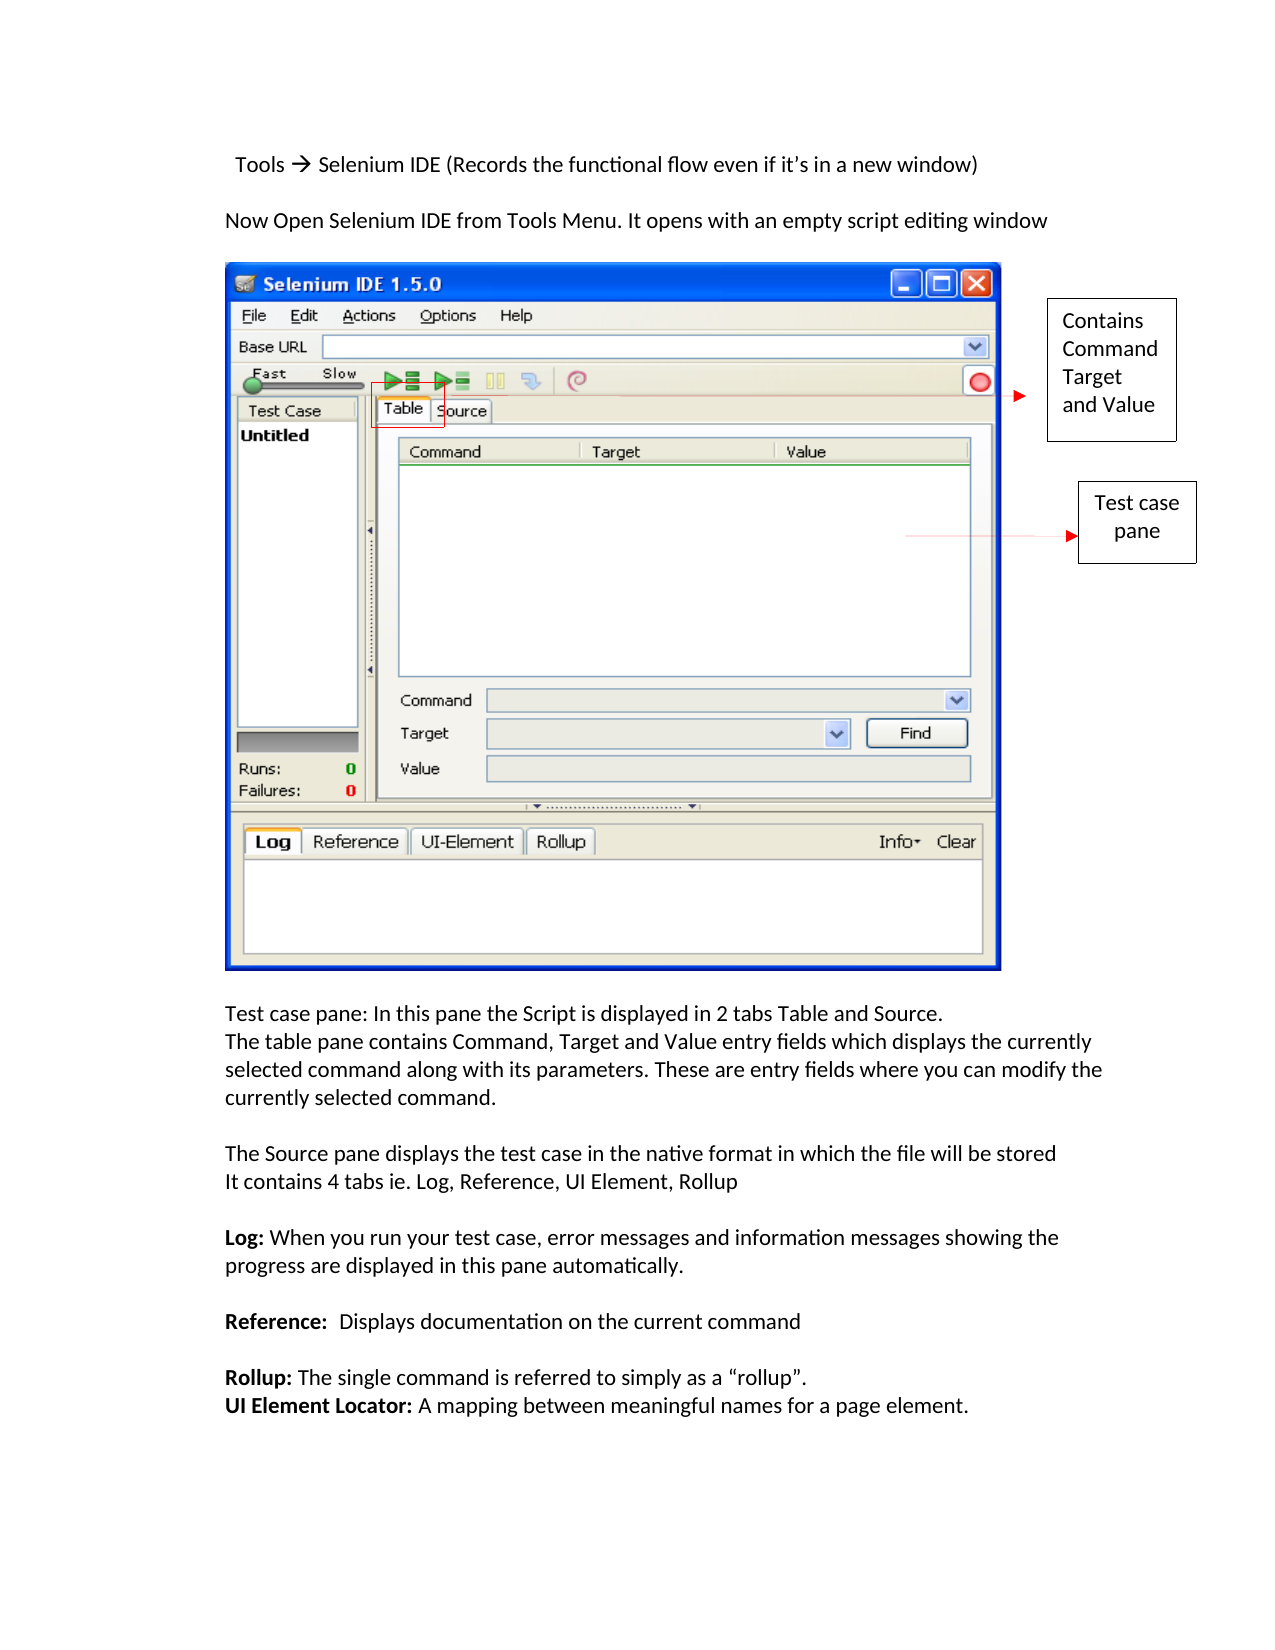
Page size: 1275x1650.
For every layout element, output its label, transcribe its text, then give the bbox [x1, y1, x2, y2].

list The table pane contains Command, Target and Value entry fields which displays the currently selected command along with its parameters. These are entry fields where you can modify the currently selected command. [225, 1027, 1125, 1111]
list Tools Selenium IDE (Records the functional flow even if it’s in a new window) [225, 150, 1125, 178]
list Now Open Selenium IDE from Tools Menu. It opens with an empty script editing window [225, 206, 1125, 234]
list UI Element Locator: A mapping between meaningful names for a page element. [225, 1391, 1125, 1419]
picture [225, 262, 1002, 971]
list Reference: Displays documentation on the current command [225, 1307, 1125, 1335]
list It contains 4 tabs ie. Log, Reference, UI Element, Rollup [225, 1167, 1125, 1195]
list Rollup: The single command is referred to simply as a “rollup”. [225, 1363, 1125, 1391]
list Test case pane: In this pane the Script is displayed in 2 tabs Table and Source. [225, 999, 1125, 1027]
list Log: When you run your test case, error messages and information messages showing the progress are displayed in this pane automatically. [225, 1223, 1125, 1279]
list The Source pane displays the test case in the native format in which the file will be stored [225, 1139, 1125, 1167]
